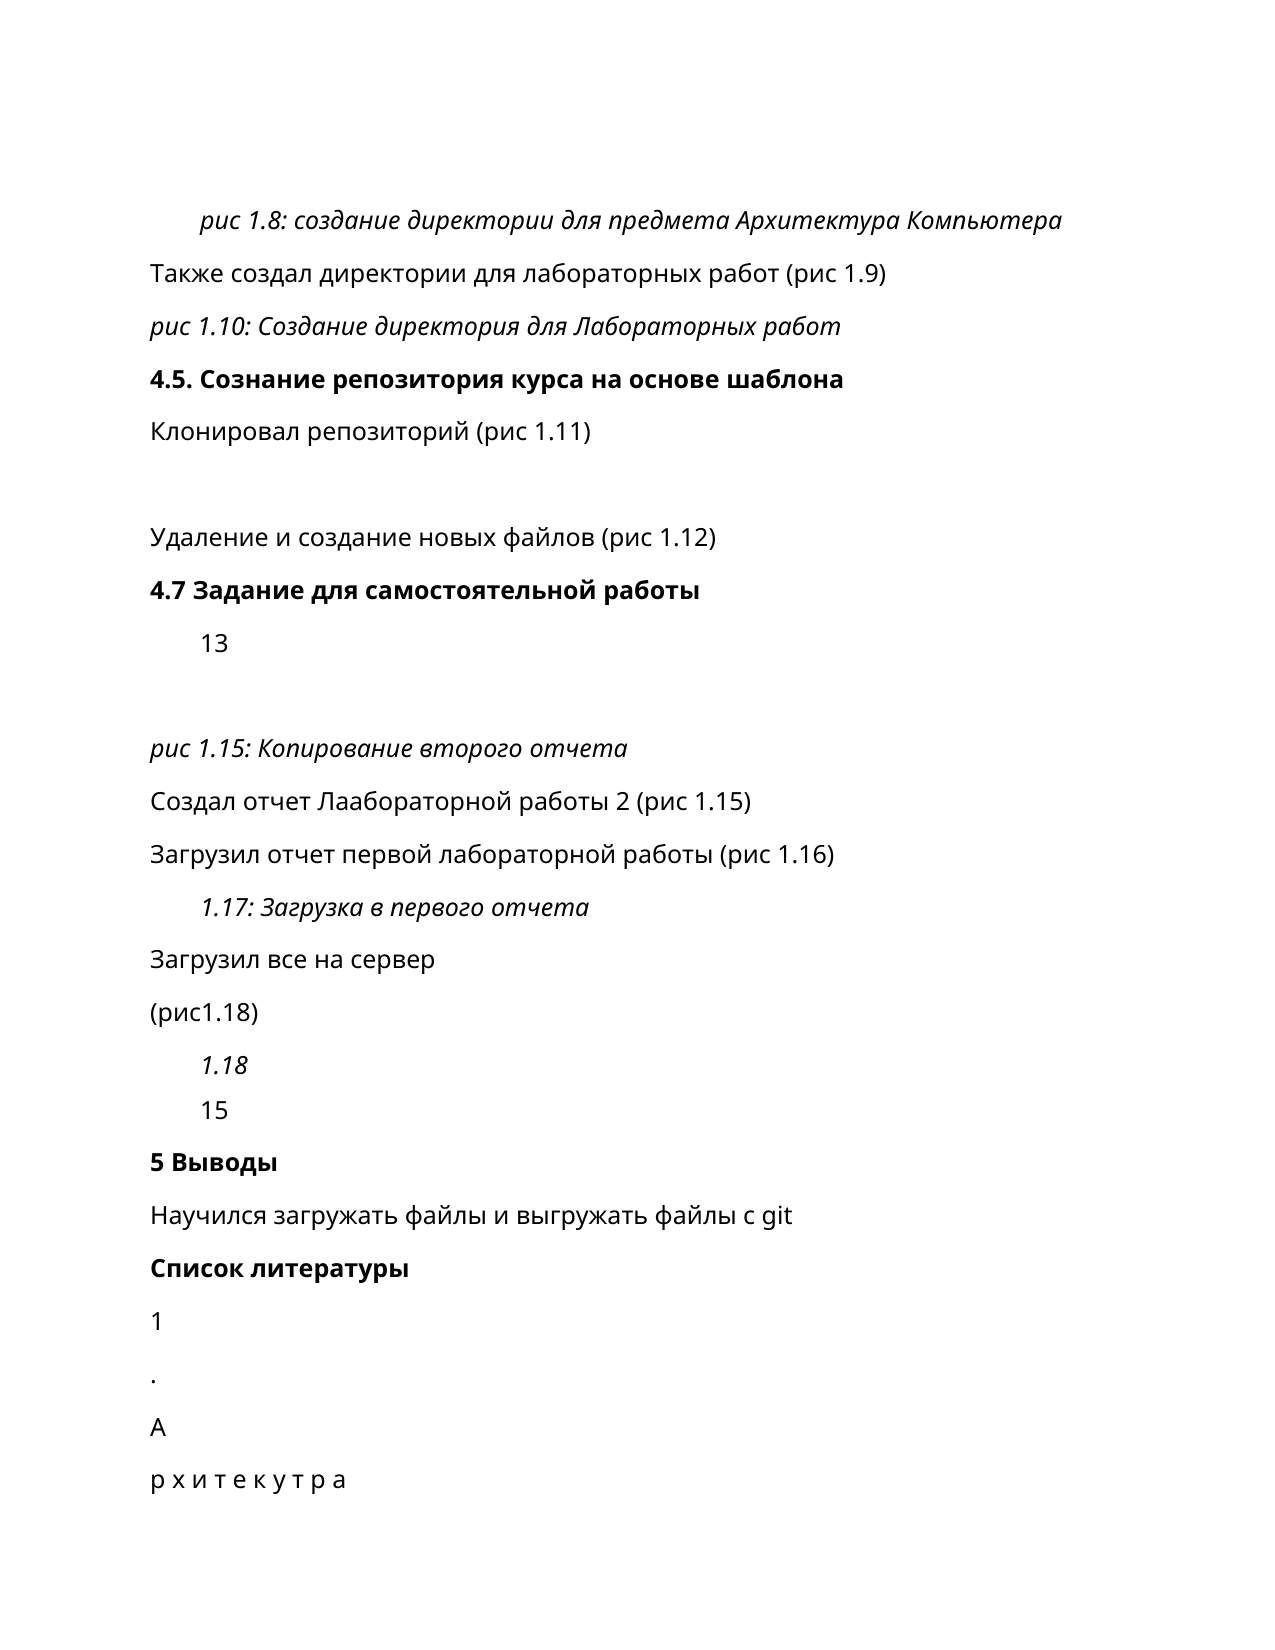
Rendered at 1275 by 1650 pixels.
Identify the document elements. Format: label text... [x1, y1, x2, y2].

text Также создал директории для лабораторных работ (рис 1.9) [150, 256, 1125, 290]
text Клонировал репозиторий (рис 1.11) [150, 414, 1125, 448]
text . [150, 1356, 1125, 1390]
text 1.18 [200, 1048, 1075, 1082]
text А [150, 1409, 1125, 1443]
text Список литературы [150, 1251, 1125, 1285]
text Создал отчет Лаабораторной работы 2 (рис 1.15) [150, 784, 1125, 818]
text 4.7 Задание для самостоятельной работы [150, 572, 1125, 607]
text 1 [150, 1303, 1125, 1338]
text рис 1.10: Создание директория для Лабораторных работ [150, 308, 1125, 342]
text рис 1.15: Копирование второго отчета [150, 731, 1125, 765]
text Загрузил отчет первой лабораторной работы (рис 1.16) [150, 837, 1125, 871]
text Загрузил все на сервер [150, 942, 1125, 976]
text (рис1.18) [150, 995, 1125, 1029]
text 13 [200, 625, 1075, 659]
text 15 [200, 1092, 1075, 1126]
text Удаление и создание новых файлов (рис 1.12) [150, 520, 1125, 554]
text р х и т е к у т р а [150, 1462, 1125, 1496]
text 1.17: Загрузка в первого отчета [200, 889, 1075, 923]
text рис 1.8: создание директории для предмета Архитектура Компьютера [200, 203, 1075, 237]
text 5 Выводы [150, 1145, 1125, 1179]
text Научился загружать файлы и выгружать файлы с git [150, 1198, 1125, 1232]
text 4.5. Сознание репозитория курса на основе шаблона [150, 361, 1125, 395]
